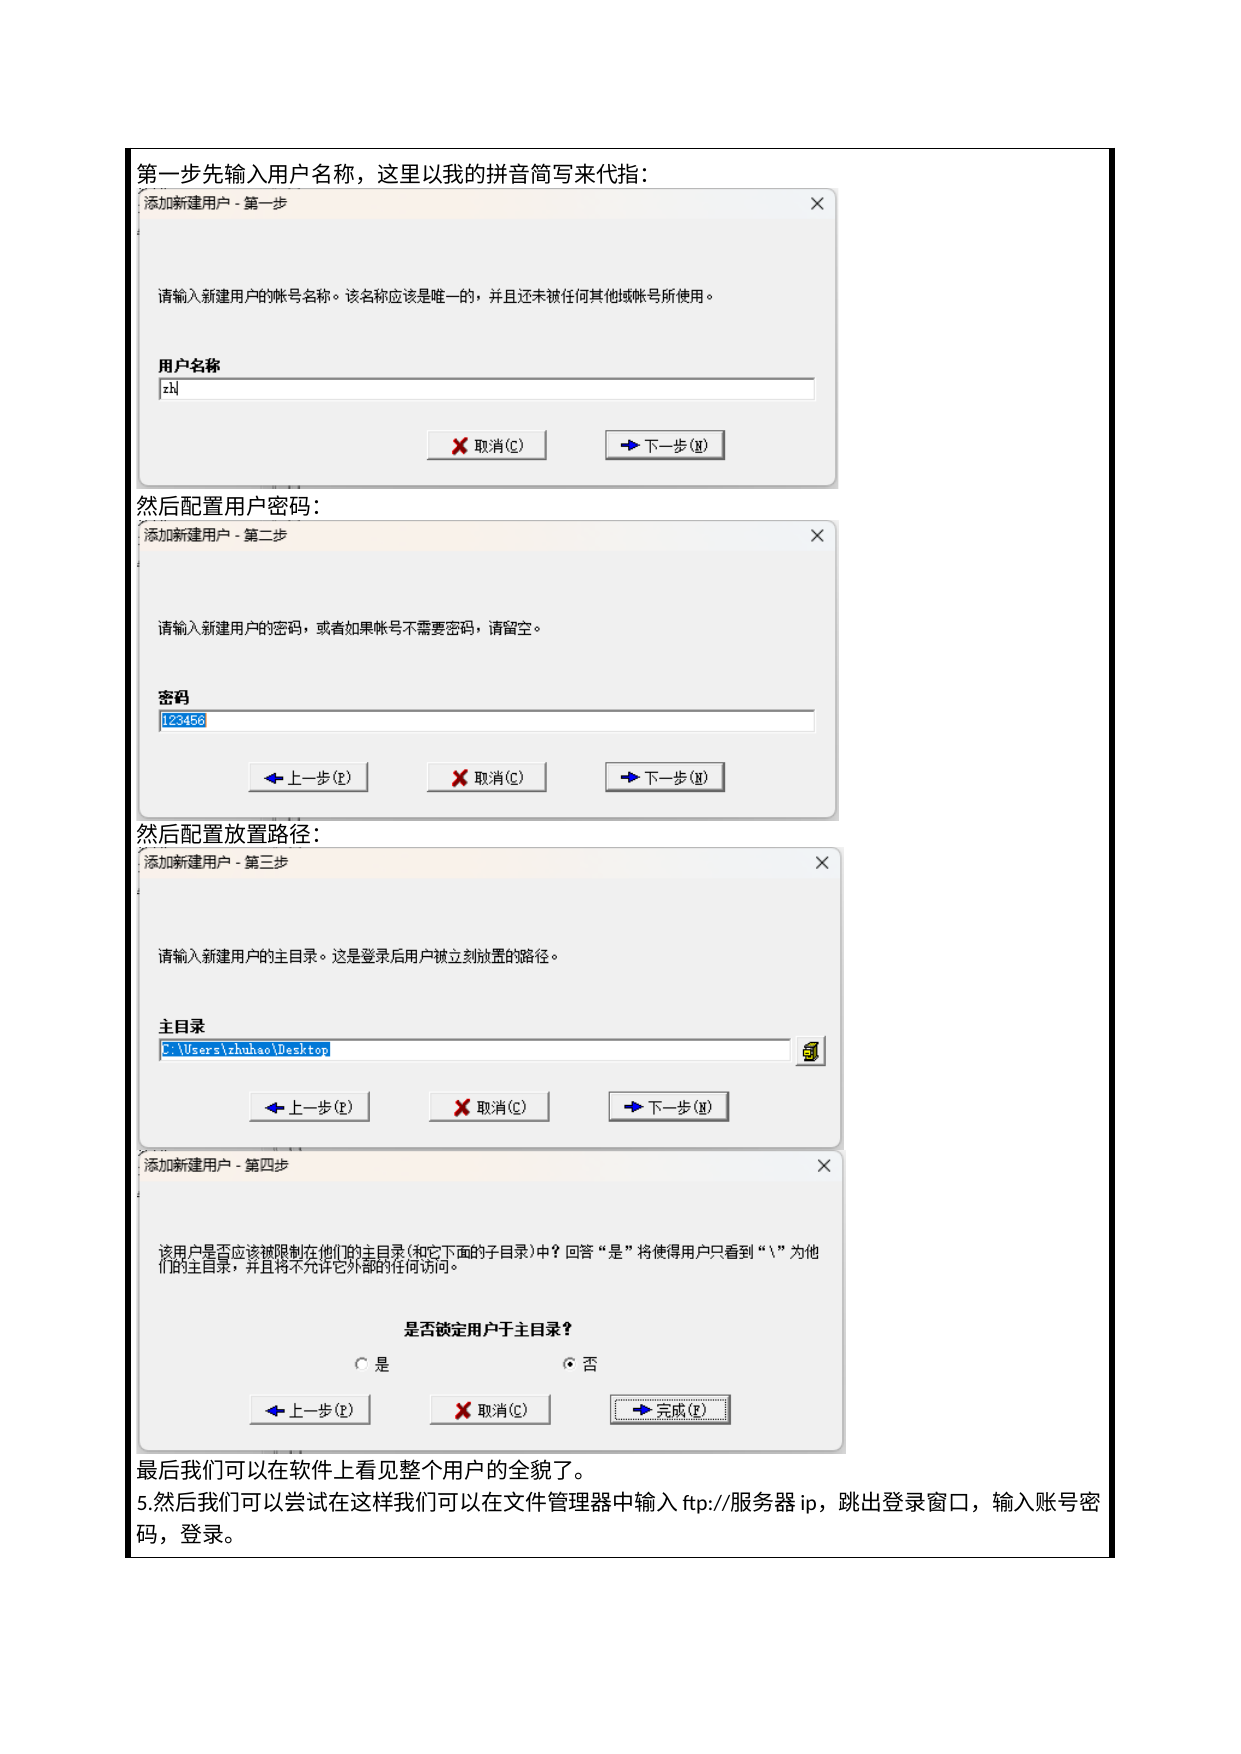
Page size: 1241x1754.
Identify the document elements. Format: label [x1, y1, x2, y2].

picture [136, 188, 839, 489]
table_cell [131, 149, 1109, 1557]
picture [136, 520, 839, 821]
picture [136, 847, 846, 1454]
